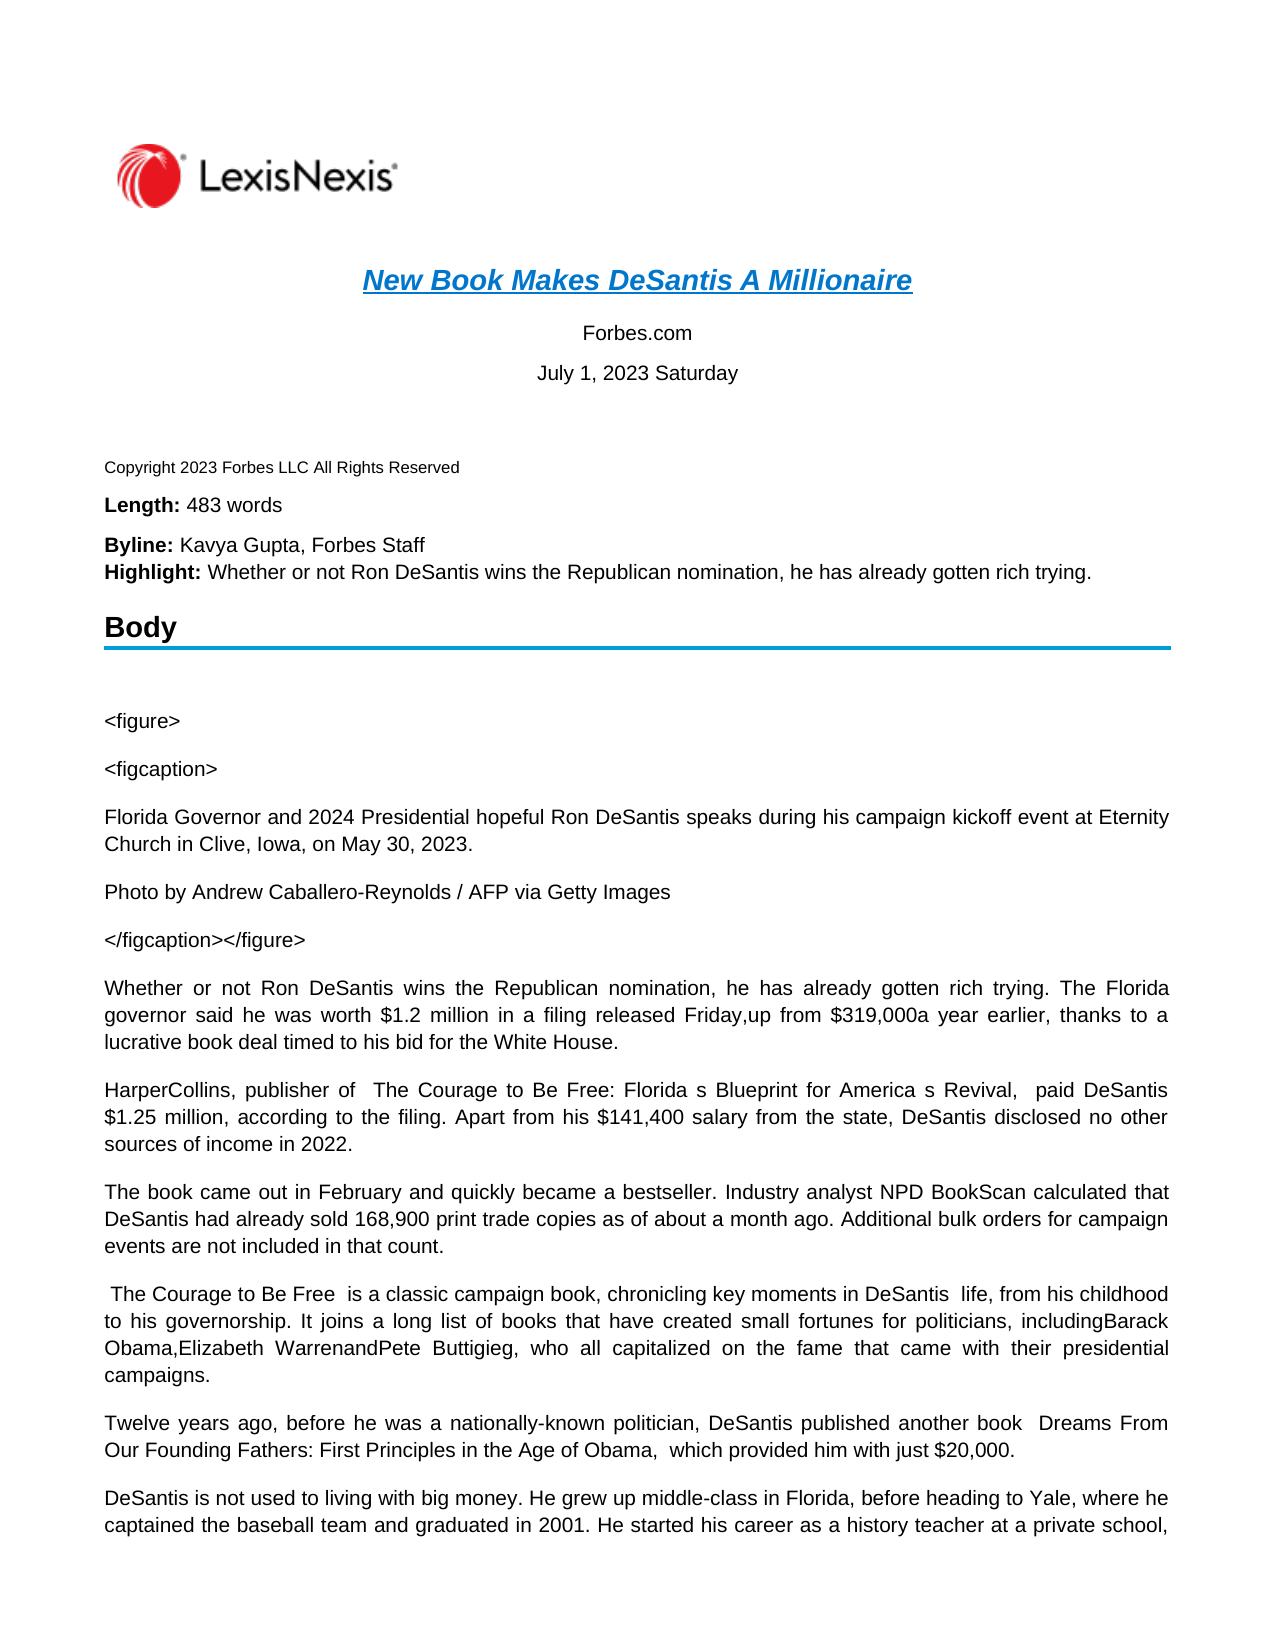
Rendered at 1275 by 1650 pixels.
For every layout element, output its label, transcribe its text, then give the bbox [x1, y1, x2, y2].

text Photo by Andrew Caballero-Reynolds / AFP via Getty Images [104, 877, 1171, 904]
text Twelve years ago, before he was a nationally-known politician, DeSantis published another book Dreams From Our Founding Fathers: First Principles in the Age of Obama, which provided him with just $20,000. [104, 1408, 1171, 1462]
text Copyright 2023 Forbes LLC All Rights Reserved [104, 426, 1171, 477]
text Florida Governor and 2024 Presidential hopeful Ron DeSantis speaks during his campaign kickoff event at Eternity Church in Clive, Iowa, on May 30, 2023. [104, 802, 1171, 856]
text The book came out in February and quickly became a bestseller. Industry analyst NPD BookScan calculated that DeSantis had already sold 168,900 print trade copies as of about a month ago. Additional bulk orders for campaign events are not included in that count. [104, 1177, 1171, 1258]
picture [104, 144, 412, 208]
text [104, 1483, 1171, 1537]
text The Courage to Be Free is a classic campaign book, chronicling key moments in DeSantis life, from his childhood to his governorship. It joins a long list of books that have created small fortunes for politicians, includingBarack Obama,Elizabeth WarrenandPete Buttigieg, who all capitalized on the fame that came with their presidential campaigns. [104, 1279, 1171, 1387]
text Highlight: Whether or not Ron DeSantis wins the Republican nomination, he has already gotten rich trying. [104, 556, 1171, 583]
text Forbes.com [104, 318, 1171, 345]
text </figcaption></figure> [104, 925, 1171, 952]
text <figcaption> [104, 754, 1171, 781]
text July 1, 2023 Saturday [104, 357, 1171, 384]
text <figure> [104, 706, 1171, 733]
text HarperCollins, publisher of The Courage to Be Free: Florida s Blueprint for America s Revival, paid DeSantis $1.25 million, according to the filing. Apart from his $141,400 salary from the state, DeSantis disclosed no other sources of income in 2022. [104, 1075, 1171, 1156]
text Whether or not Ron DeSantis wins the Republican nomination, he has already gotten rich trying. The Florida governor said he was worth $1.2 million in a filing released Friday,up from $319,000a year earlier, thanks to a lucrative book deal timed to his bid for the White House. [104, 973, 1171, 1054]
text Byline: Kavya Gupta, Forbes Staff [104, 529, 1171, 556]
text Body [104, 608, 1171, 644]
text Length: 483 words [104, 490, 1171, 517]
subtitle New Book Makes DeSantis A Millionaire [104, 261, 1171, 297]
